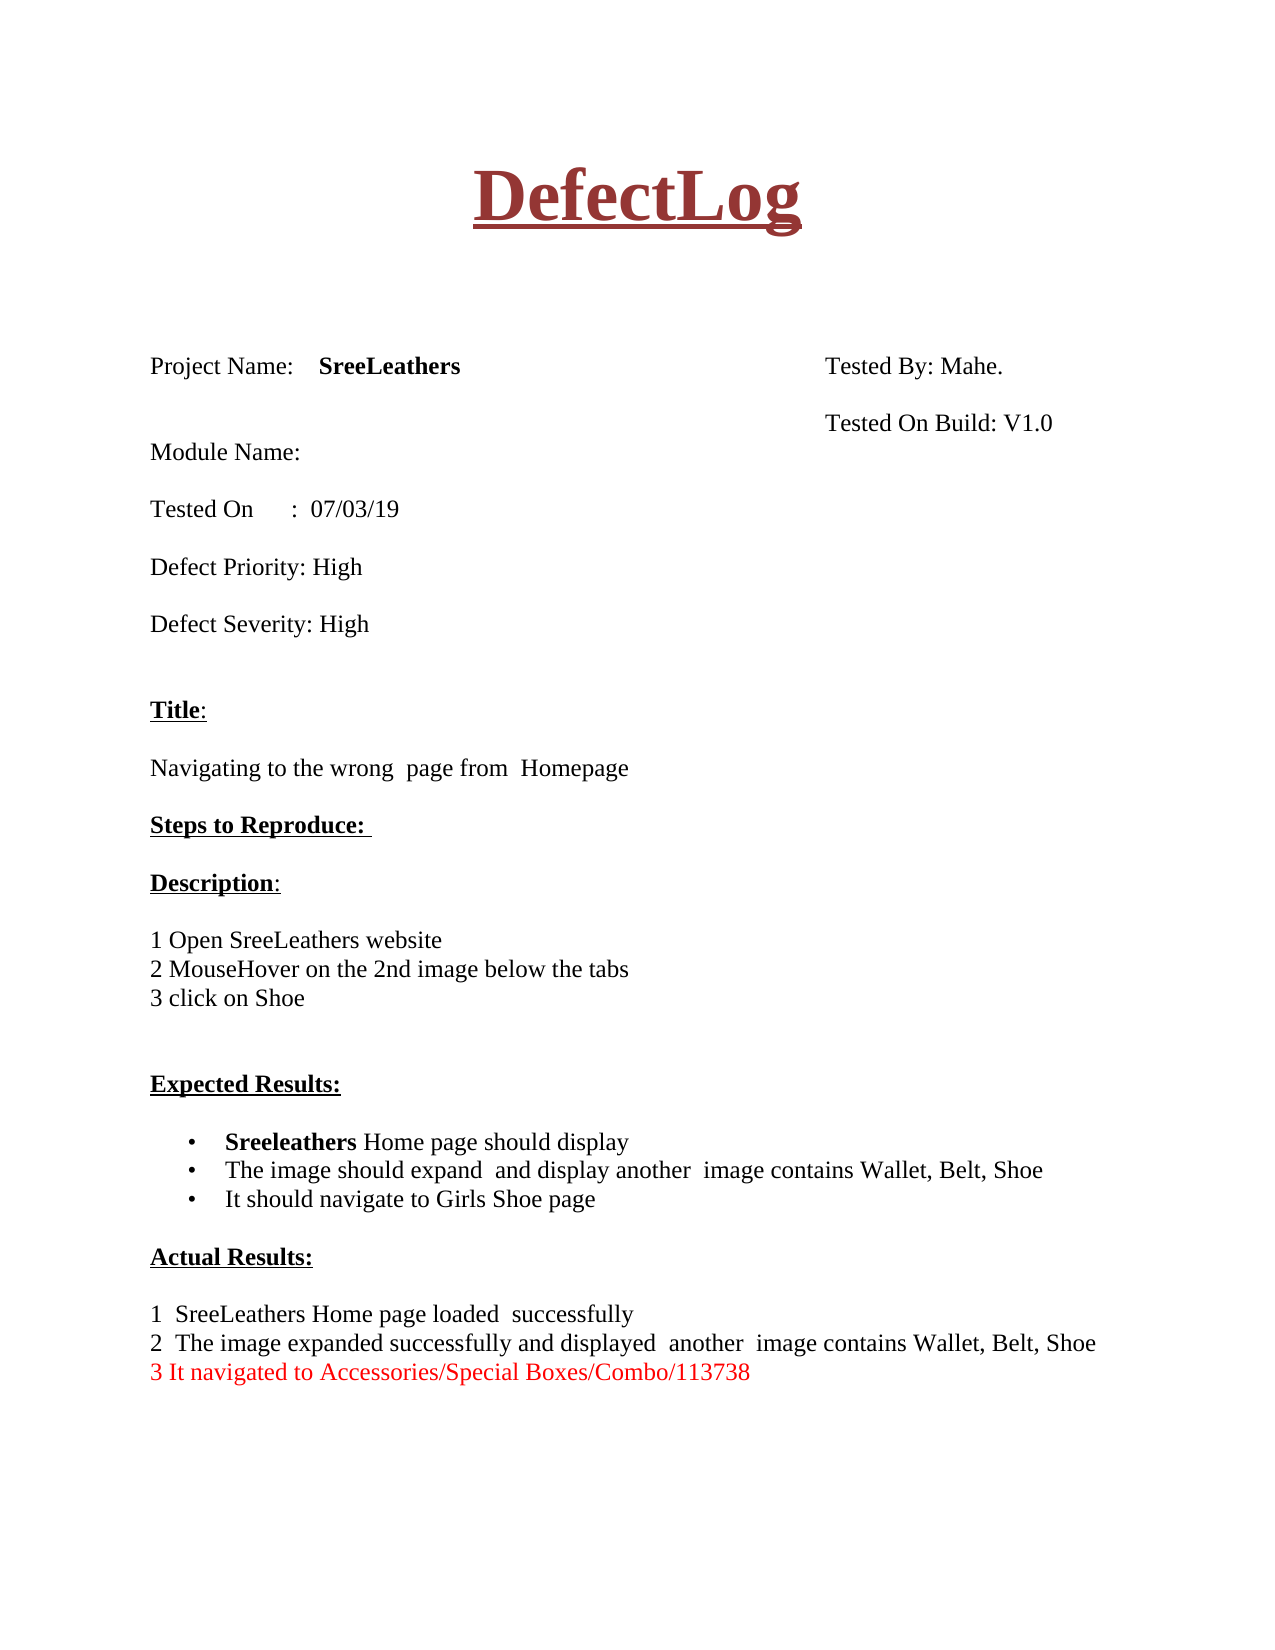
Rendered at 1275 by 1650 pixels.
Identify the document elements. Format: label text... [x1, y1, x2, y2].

text Defect Priority: High [150, 552, 1125, 581]
text Project Name: SreeLeathers Tested By: Mahe. [150, 351, 1125, 380]
text Title: [150, 696, 1125, 724]
text Description: [150, 868, 1125, 897]
list It should navigate to Girls Shoe page [187, 1184, 1125, 1213]
text Expected Results: [150, 1069, 1125, 1098]
text Steps to Reproduce: [150, 811, 1125, 839]
text Navigating to the wrong page from Homepage [150, 753, 1125, 782]
list The image should expand and display another image contains Wallet, Belt, Shoe [187, 1156, 1125, 1184]
text 3 click on Shoe [150, 983, 1125, 1012]
text Tested On Build: V1.0 [150, 408, 1125, 437]
text Module Name: [150, 437, 1125, 466]
text Tested On : 07/03/19 [150, 494, 1125, 523]
text 1 SreeLeathers Home page loaded successfully [150, 1299, 1125, 1328]
text Defect Severity: High [150, 609, 1125, 638]
text 1 Open SreeLeathers website [150, 926, 1125, 954]
list Sreeleathers Home page should display [187, 1127, 1125, 1156]
text 3 It navigated to Accessories/Special Boxes/Combo/113738 [150, 1357, 1125, 1386]
text 2 MouseHover on the 2nd image below the tabs [150, 954, 1125, 983]
text 2 The image expanded successfully and displayed another image contains Wallet, Belt, Shoe [150, 1328, 1125, 1357]
text DefectLog [150, 150, 1125, 236]
text Actual Results: [150, 1242, 1125, 1271]
